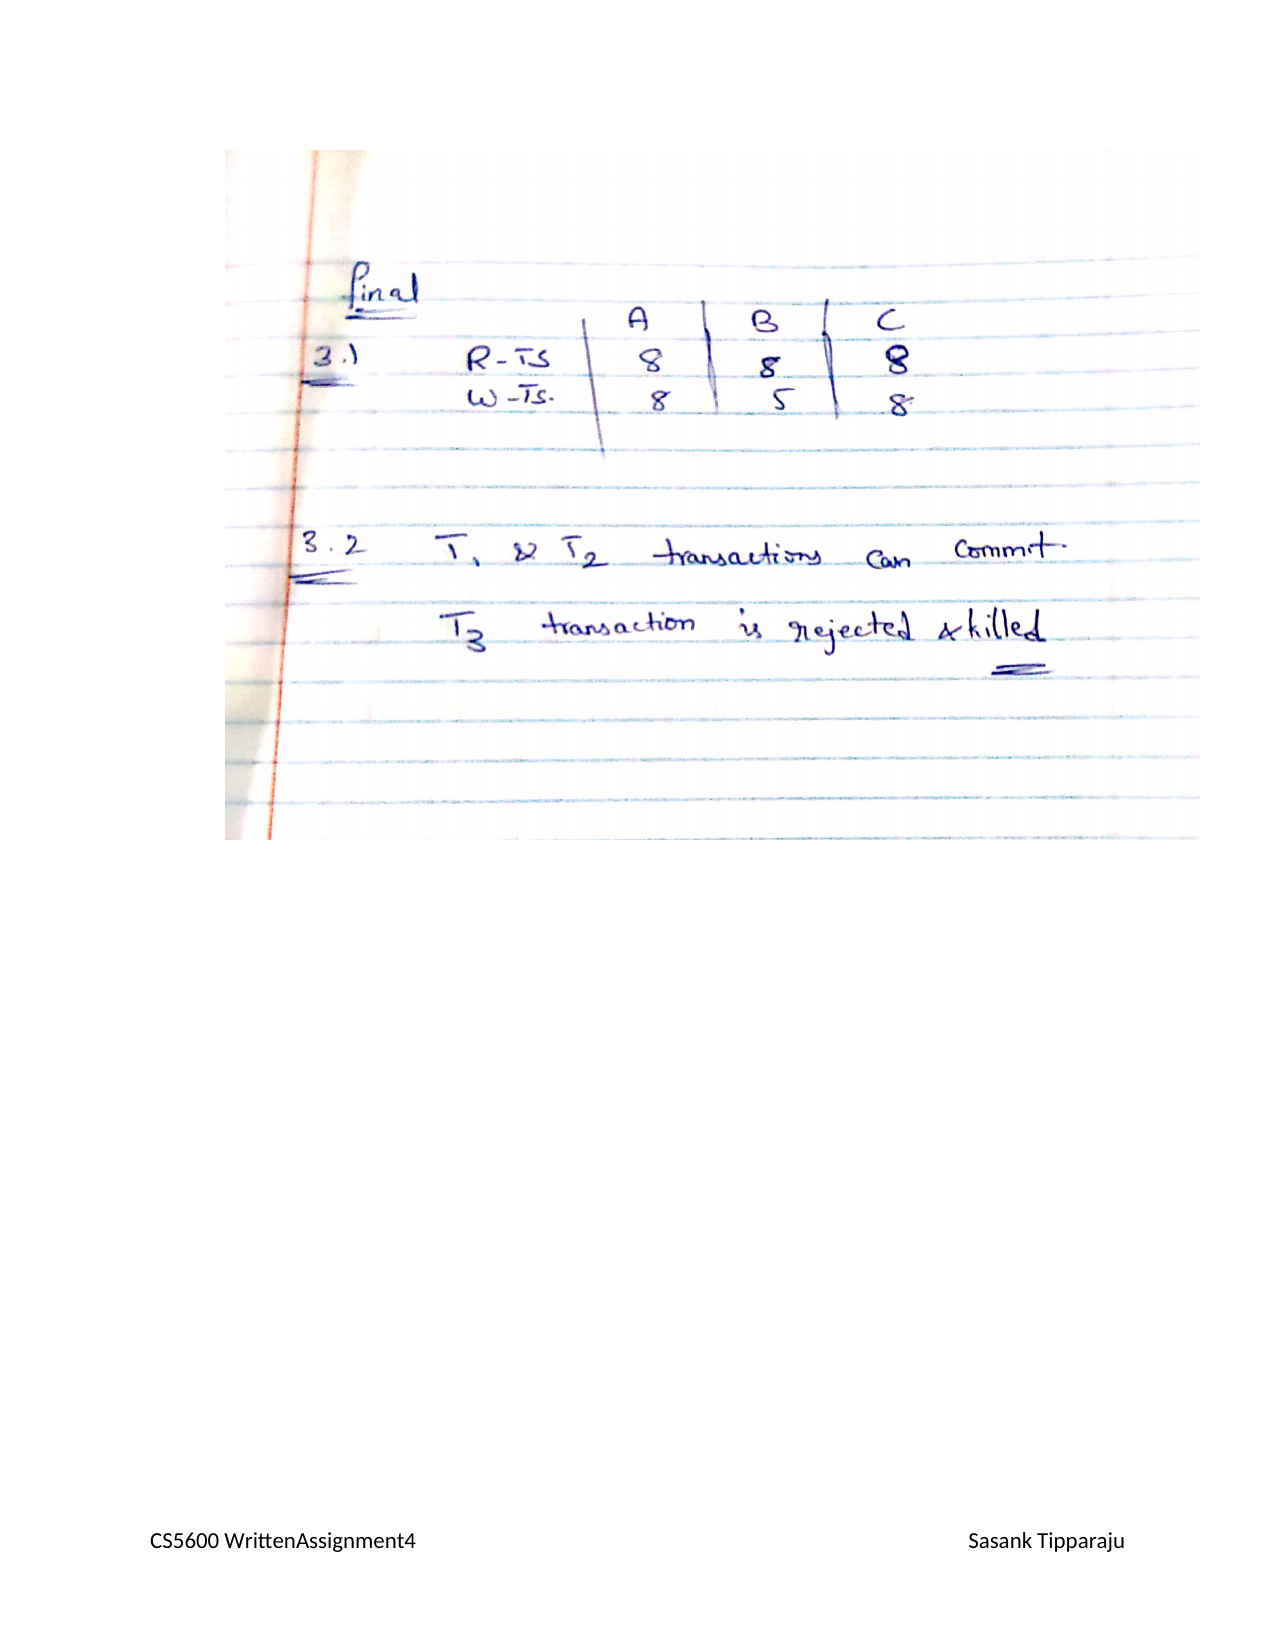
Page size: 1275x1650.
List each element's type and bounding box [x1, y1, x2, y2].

picture [225, 150, 1200, 840]
